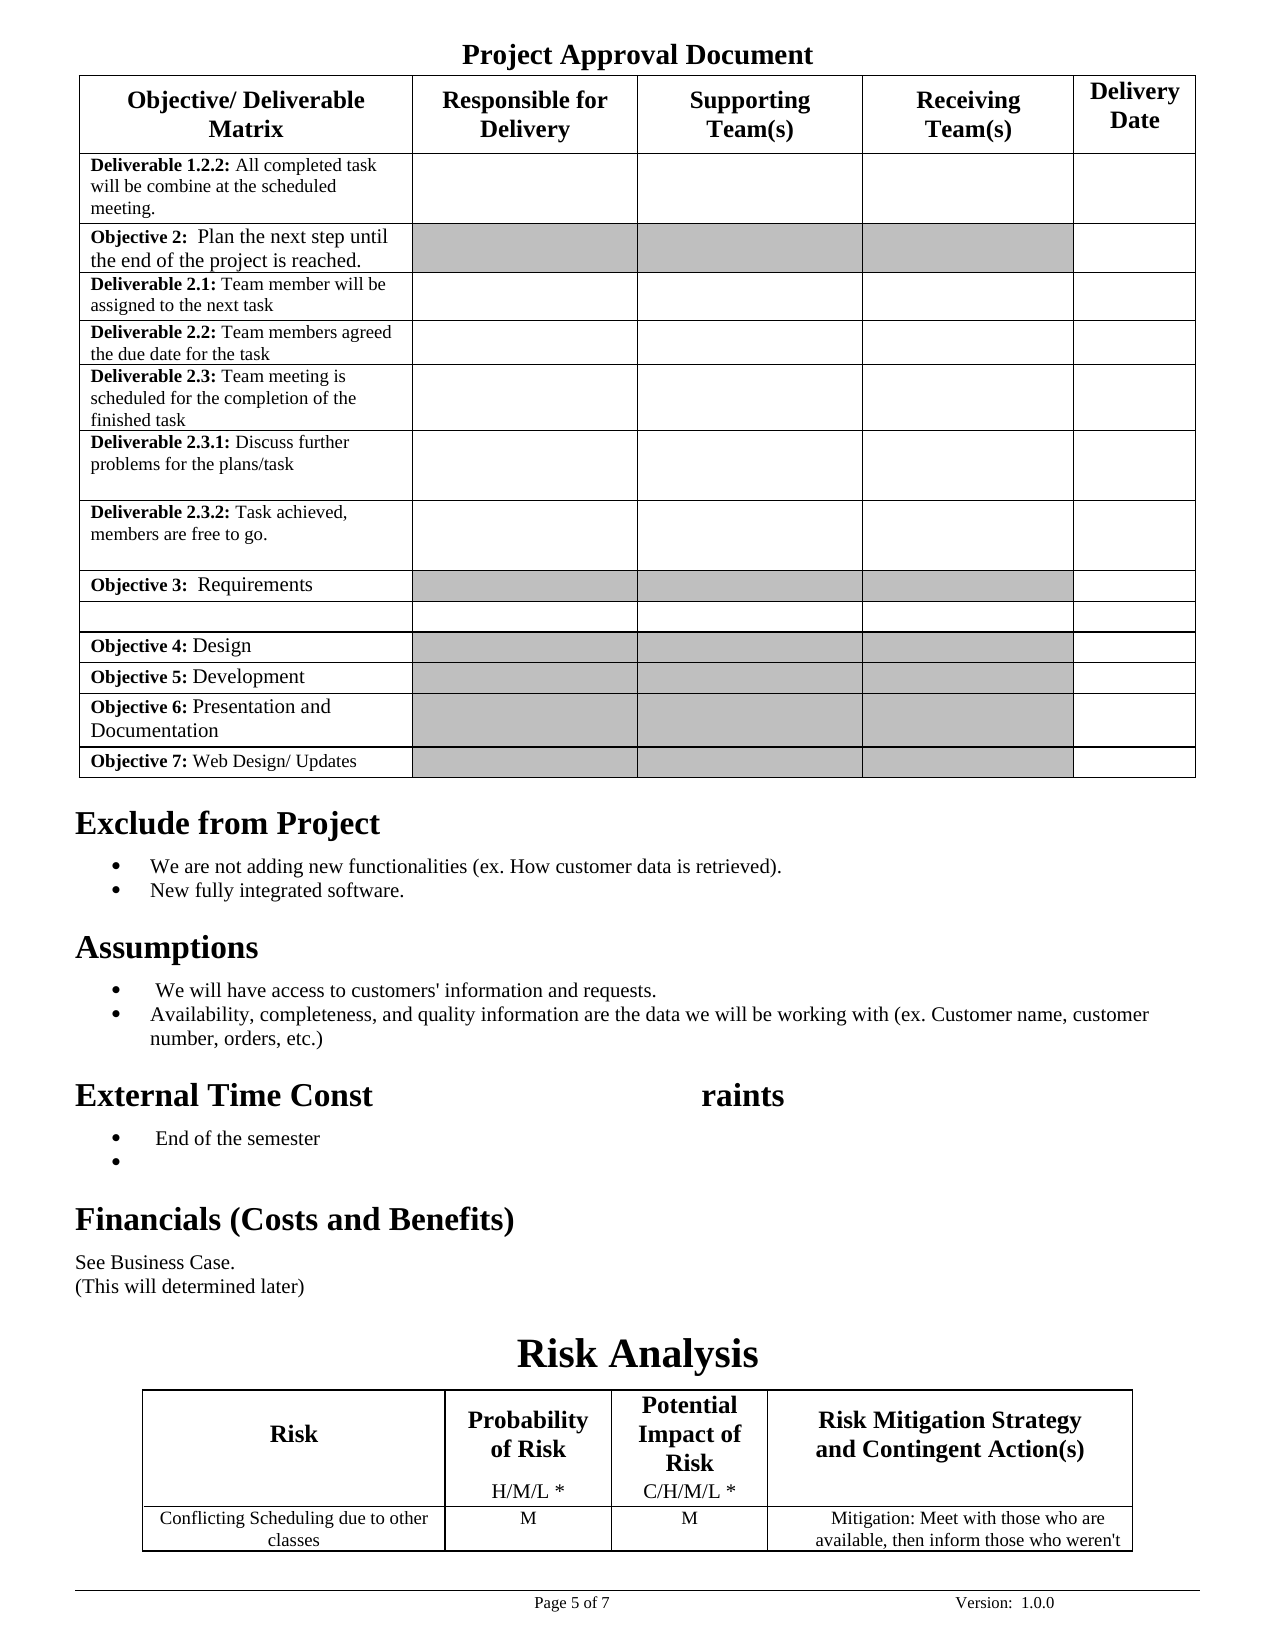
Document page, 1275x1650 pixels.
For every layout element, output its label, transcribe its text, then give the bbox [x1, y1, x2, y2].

table_cell [638, 321, 862, 364]
table_cell Deliverable 1.2.2: All completed task will be combine at the scheduled meeting. [80, 154, 412, 223]
table_cell [1074, 602, 1195, 631]
table_cell Objective 6: Presentation and Documentation [80, 694, 412, 746]
table_cell [863, 602, 1073, 631]
table_cell [863, 571, 1073, 601]
table_cell [1074, 224, 1195, 272]
text See Business Case. [75, 1250, 1200, 1274]
table_cell [413, 224, 637, 272]
table_cell [638, 365, 862, 430]
table_cell M [446, 1507, 611, 1550]
table_cell [1074, 501, 1195, 570]
table_cell M [612, 1507, 767, 1550]
table_cell [413, 321, 637, 364]
table_cell Deliverable 2.1: Team member will be assigned to the next task [80, 273, 412, 320]
table_cell [1074, 571, 1195, 601]
table_header Potential Impact of Risk [612, 1391, 767, 1477]
table_header Risk [143, 1391, 444, 1477]
table_cell [413, 748, 637, 777]
table_cell [638, 224, 862, 272]
table_header Objective/ Deliverable Matrix [80, 76, 412, 153]
table_cell Objective 3: Requirements [80, 571, 412, 601]
table_cell [863, 365, 1073, 430]
table_cell [1074, 321, 1195, 364]
table_cell H/M/L * [446, 1477, 611, 1506]
table_cell [413, 154, 637, 223]
text (This will determined later) [75, 1274, 1200, 1298]
subtitle Risk Analysis [75, 1328, 1200, 1376]
table_header Probability of Risk [446, 1391, 611, 1477]
table_header Delivery Date [1074, 76, 1195, 153]
table_cell [413, 694, 637, 746]
table_cell Deliverable 2.3.1: Discuss further problems for the plans/task [80, 431, 412, 500]
table_cell [863, 633, 1073, 662]
table_cell Conflicting Scheduling due to other classes [143, 1507, 444, 1550]
table_cell [638, 663, 862, 693]
table_cell [413, 602, 637, 631]
table_cell [1074, 663, 1195, 693]
table_cell [638, 602, 862, 631]
table_cell [768, 1477, 1132, 1506]
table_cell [768, 1507, 1132, 1550]
table_cell [638, 431, 862, 500]
list We are not adding new functionalities (ex. How customer data is retrieved). [112, 854, 1200, 878]
table_cell [413, 663, 637, 693]
table_cell [1074, 694, 1195, 746]
table_cell [863, 154, 1073, 223]
table_cell [80, 602, 412, 631]
table_cell [863, 273, 1073, 320]
list Availability, completeness, and quality information are the data we will be working with (ex. Customer name, customer number, orders, etc.) [112, 1002, 1200, 1050]
table_cell [638, 571, 862, 601]
table_cell [1074, 365, 1195, 430]
table_cell [413, 501, 637, 570]
table_cell [638, 748, 862, 777]
table_cell [1074, 633, 1195, 662]
table_cell [413, 571, 637, 601]
table_header Receiving Team(s) [863, 76, 1073, 153]
table_cell Deliverable 2.3.2: Task achieved, members are free to go. [80, 501, 412, 570]
subtitle Exclude from Project [75, 803, 1200, 842]
table_header Risk Mitigation Strategy and Contingent Action(s) [768, 1391, 1132, 1477]
table_cell Deliverable 2.3: Team meeting is scheduled for the completion of the finished task [80, 365, 412, 430]
table_cell [863, 224, 1073, 272]
table_cell [638, 154, 862, 223]
table_cell [413, 431, 637, 500]
subtitle Financials (Costs and Benefits) [75, 1199, 1200, 1238]
table_cell [863, 501, 1073, 570]
table_cell [863, 694, 1073, 746]
subtitle Assumptions [75, 927, 1200, 966]
table_cell [1074, 431, 1195, 500]
table_header Responsible for Delivery [413, 76, 637, 153]
list New fully integrated software. [112, 878, 1200, 902]
table_cell C/H/M/L * [612, 1477, 767, 1506]
table_cell [638, 501, 862, 570]
table_cell [413, 273, 637, 320]
table_cell [638, 694, 862, 746]
subtitle External Time Const raints [75, 1075, 1200, 1114]
table_cell [863, 321, 1073, 364]
table_cell [143, 1477, 444, 1506]
table_cell [413, 633, 637, 662]
table_cell Deliverable 2.2: Team members agreed the due date for the task [80, 321, 412, 364]
table_cell [863, 663, 1073, 693]
table_cell [863, 431, 1073, 500]
list End of the semester [112, 1126, 1200, 1150]
table_cell [863, 748, 1073, 777]
table_cell Objective 7: Web Design/ Updates [80, 748, 412, 777]
table_cell Objective 5: Development [80, 663, 412, 693]
table_cell Objective 4: Design [80, 633, 412, 662]
table_cell Objective 2: Plan the next step until the end of the project is reached. [80, 224, 412, 272]
list We will have access to customers' information and requests. [112, 978, 1200, 1002]
table_cell [1074, 748, 1195, 777]
table_cell [638, 273, 862, 320]
table_cell [413, 365, 637, 430]
table_header Supporting Team(s) [638, 76, 862, 153]
table_cell [1074, 154, 1195, 223]
table_cell [1074, 273, 1195, 320]
table_cell [638, 633, 862, 662]
